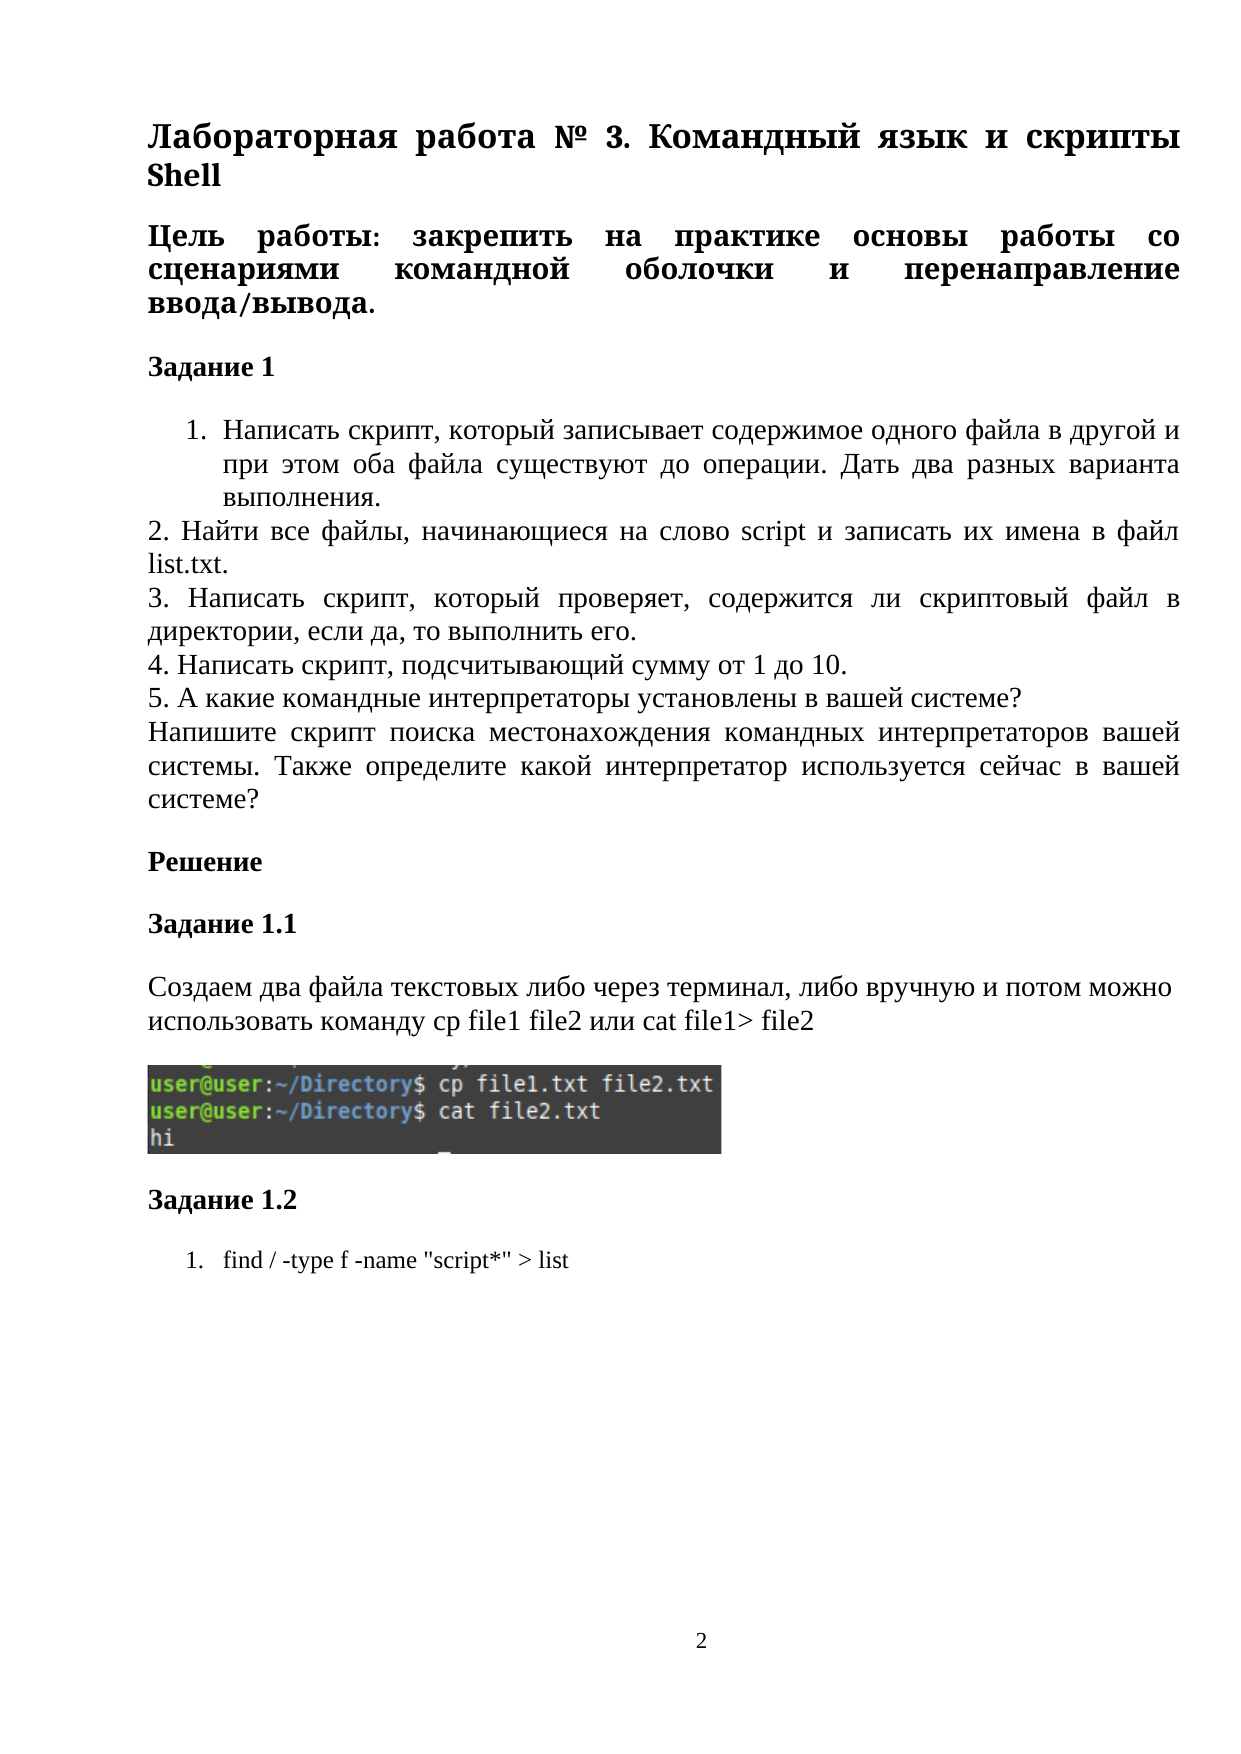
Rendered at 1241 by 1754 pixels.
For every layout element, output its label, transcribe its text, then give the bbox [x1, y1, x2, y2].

text Задание 1.1 [148, 907, 1181, 940]
picture [147, 1065, 722, 1154]
subtitle Цель работы: закрепить на практике основы работы со сценариями командной оболочки и перенаправление ввода/вывода. [148, 220, 1181, 320]
text Решение [148, 844, 1181, 877]
subtitle Лабораторная работа № 3. Командный язык и скрипты Shell [148, 118, 1181, 195]
text 5. А какие командные интерпретаторы установлены в вашей системе? [148, 681, 1181, 714]
text 4. Написать скрипт, подсчитывающий сумму от 1 до 10. [148, 647, 1181, 681]
text Задание 1 [148, 349, 1181, 383]
text 3. Написать скрипт, который проверяет, содержится ли скриптовый файл в директории, если да, то выполнить его. [148, 580, 1181, 647]
text Задание 1.2 [148, 1182, 1181, 1216]
text Напишите скрипт поиска местонахождения командных интерпретаторов вашей системы. Также определите какой интерпретатор используется сейчас в вашей системе? [148, 714, 1181, 815]
list Написать скрипт, который записывает содержимое одного файла в другой и при этом оба файла существуют до операции. Дать два разных варианта выполнения. [185, 412, 1181, 513]
text Создаем два файла текстовых либо через терминал, либо вручную и потом можно использовать команду cp file1 file2 или cat file1> file2 [148, 969, 1181, 1036]
text 2. Найти все файлы, начинающиеся на слово script и записать их имена в файл list.txt. [148, 513, 1181, 580]
list find / -type f -name "script*" > list [185, 1245, 1181, 1274]
